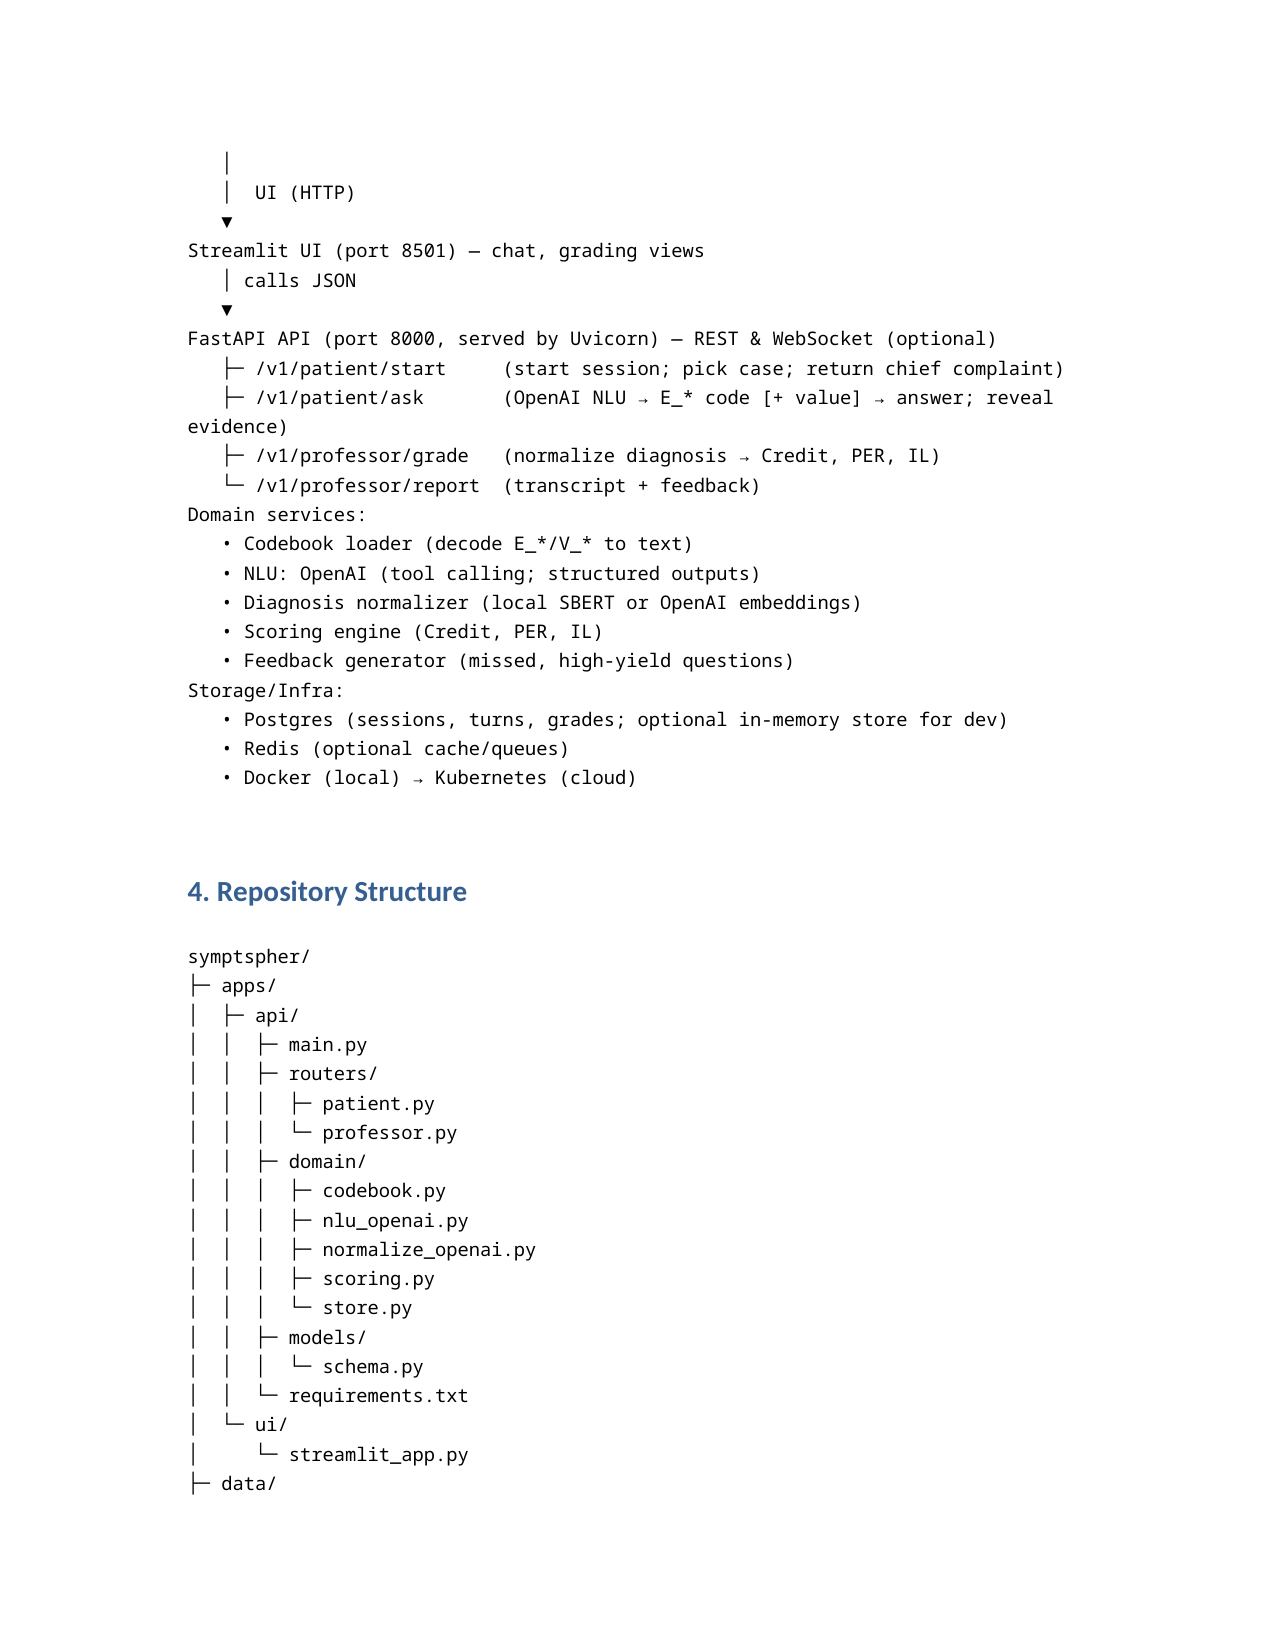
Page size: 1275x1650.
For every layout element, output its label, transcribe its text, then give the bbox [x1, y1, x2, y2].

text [187, 914, 1087, 1496]
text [187, 150, 1087, 819]
subtitle 4. Repository Structure [187, 873, 1087, 909]
